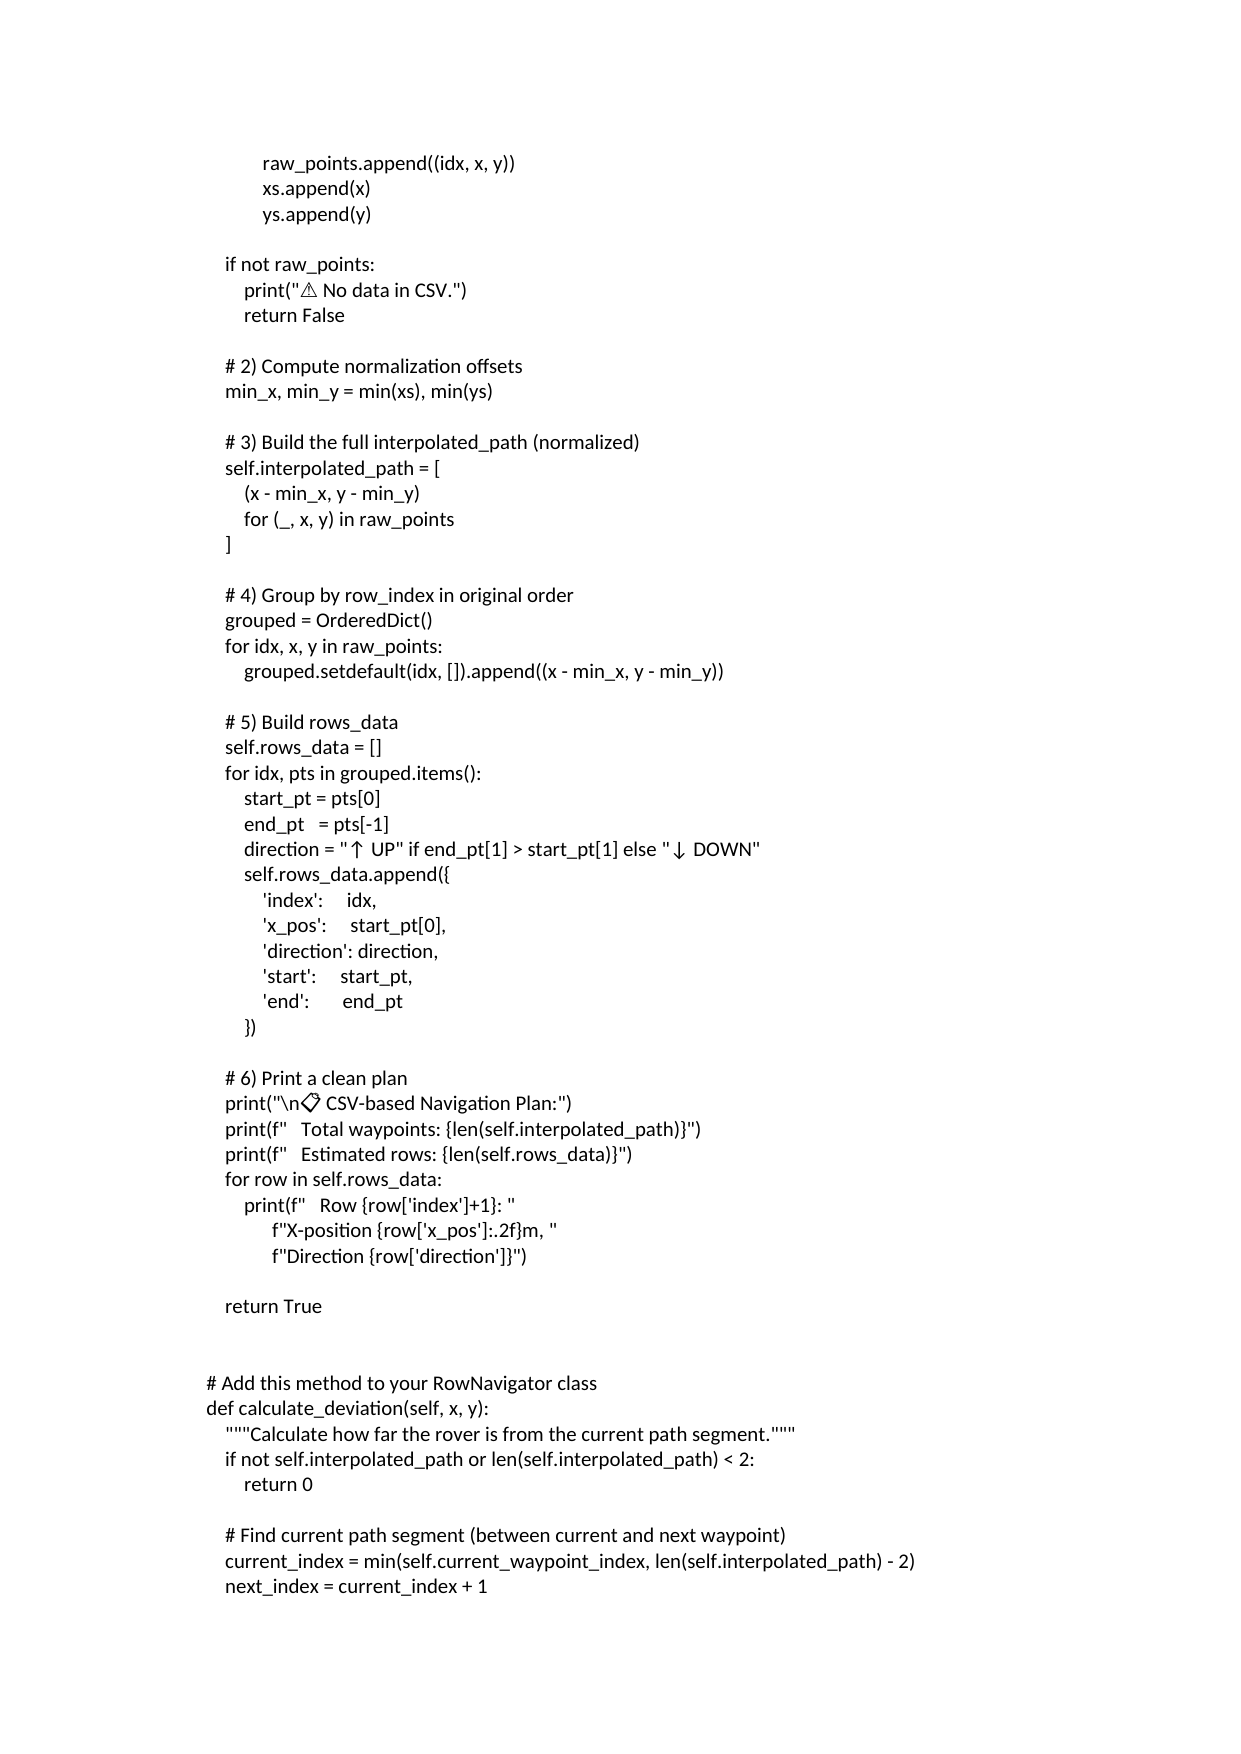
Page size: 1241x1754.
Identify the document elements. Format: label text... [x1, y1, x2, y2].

text grouped = OrderedDict() [187, 607, 1053, 633]
text xs.append(x) [187, 175, 1053, 201]
text # Add this method to your RowNavigator class [187, 1370, 1053, 1395]
text grouped.setdefault(idx, []).append((x - min_x, y - min_y)) [187, 658, 1053, 684]
text self.rows_data.append({ [187, 862, 1053, 887]
text end_pt = pts[-1] [187, 811, 1053, 836]
text # 6) Print a clean plan [187, 1065, 1053, 1090]
text return True [187, 1294, 1053, 1319]
text """Calculate how far the rover is from the current path segment.""" [187, 1421, 1053, 1446]
text min_x, min_y = min(xs), min(ys) [187, 379, 1053, 404]
text current_index = min(self.current_waypoint_index, len(self.interpolated_path) - 2) [187, 1548, 1053, 1573]
text }) [187, 1014, 1053, 1039]
text 'direction': direction, [187, 938, 1053, 963]
text # Find current path segment (between current and next waypoint) [187, 1522, 1053, 1548]
text return False [187, 302, 1053, 328]
text for idx, x, y in raw_points: [187, 633, 1053, 658]
text def calculate_deviation(self, x, y): [187, 1395, 1053, 1421]
text direction = "↑ UP" if end_pt[1] > start_pt[1] else "↓ DOWN" [187, 836, 1053, 862]
text start_pt = pts[0] [187, 785, 1053, 811]
text for row in self.rows_data: [187, 1167, 1053, 1192]
text print("⚠️ No data in CSV.") [187, 277, 1053, 302]
text return 0 [187, 1472, 1053, 1497]
text 'end': end_pt [187, 989, 1053, 1014]
text ] [187, 531, 1053, 557]
text (x - min_x, y - min_y) [187, 480, 1053, 506]
text 'index': idx, [187, 887, 1053, 912]
text print(f" Row {row['index']+1}: " [187, 1192, 1053, 1217]
text self.rows_data = [] [187, 734, 1053, 760]
text 'start': start_pt, [187, 963, 1053, 989]
text for idx, pts in grouped.items(): [187, 760, 1053, 785]
text print(f" Total waypoints: {len(self.interpolated_path)}") [187, 1116, 1053, 1141]
text self.interpolated_path = [ [187, 455, 1053, 480]
text raw_points.append((idx, x, y)) [187, 150, 1053, 175]
text next_index = current_index + 1 [187, 1573, 1053, 1599]
text f"Direction {row['direction']}") [187, 1243, 1053, 1268]
text ys.append(y) [187, 201, 1053, 226]
text if not self.interpolated_path or len(self.interpolated_path) < 2: [187, 1446, 1053, 1472]
text # 3) Build the full interpolated_path (normalized) [187, 429, 1053, 455]
text print(f" Estimated rows: {len(self.rows_data)}") [187, 1141, 1053, 1167]
text if not raw_points: [187, 252, 1053, 277]
text f"X-position {row['x_pos']:.2f}m, " [187, 1217, 1053, 1243]
text print("\n📋 CSV-based Navigation Plan:") [187, 1090, 1053, 1116]
text # 5) Build rows_data [187, 709, 1053, 734]
text # 4) Group by row_index in original order [187, 582, 1053, 607]
text for (_, x, y) in raw_points [187, 506, 1053, 531]
text 'x_pos': start_pt[0], [187, 912, 1053, 938]
text # 2) Compute normalization offsets [187, 353, 1053, 379]
